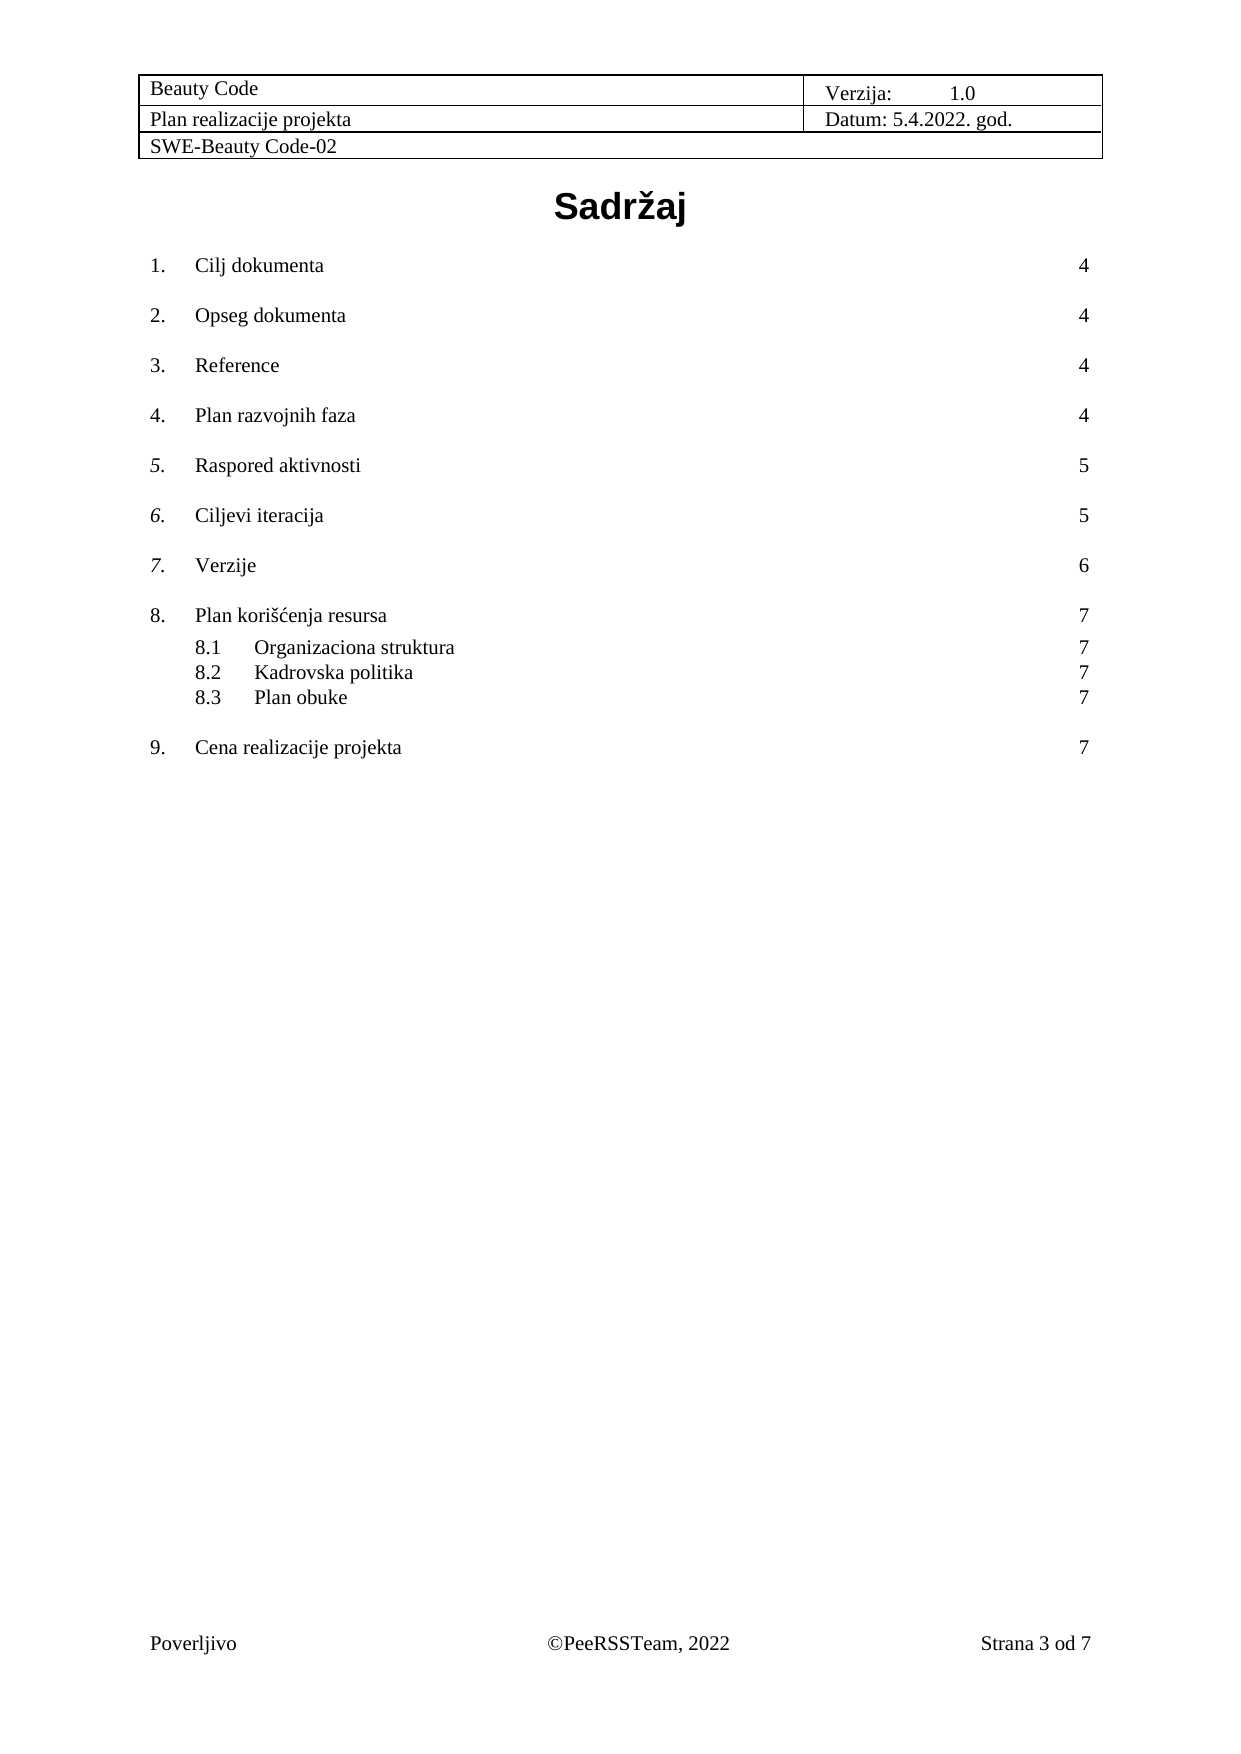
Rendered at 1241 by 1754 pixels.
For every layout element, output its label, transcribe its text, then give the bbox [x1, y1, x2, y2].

text 8.1 Organizaciona struktura 7 [195, 634, 1015, 659]
text 8. Plan korišćenja resursa 7 [150, 602, 1015, 627]
text 3. Reference 4 [150, 352, 1015, 377]
text 8.3 Plan obuke 7 [195, 684, 1015, 709]
text 9. Cena realizacije projekta 7 [150, 734, 1015, 759]
text 4. Plan razvojnih faza 4 [150, 402, 1015, 427]
text 5. Raspored aktivnosti 5 [150, 452, 1015, 477]
text 6. Ciljevi iteracija 5 [150, 502, 1015, 527]
text 7. Verzije 6 [150, 552, 1015, 577]
text 8.2 Kadrovska politika 7 [195, 659, 1015, 684]
text 2. Opseg dokumenta 4 [150, 302, 1015, 327]
text 1. Cilj dokumenta 4 [150, 252, 1015, 277]
title Sadržaj [150, 184, 1090, 227]
